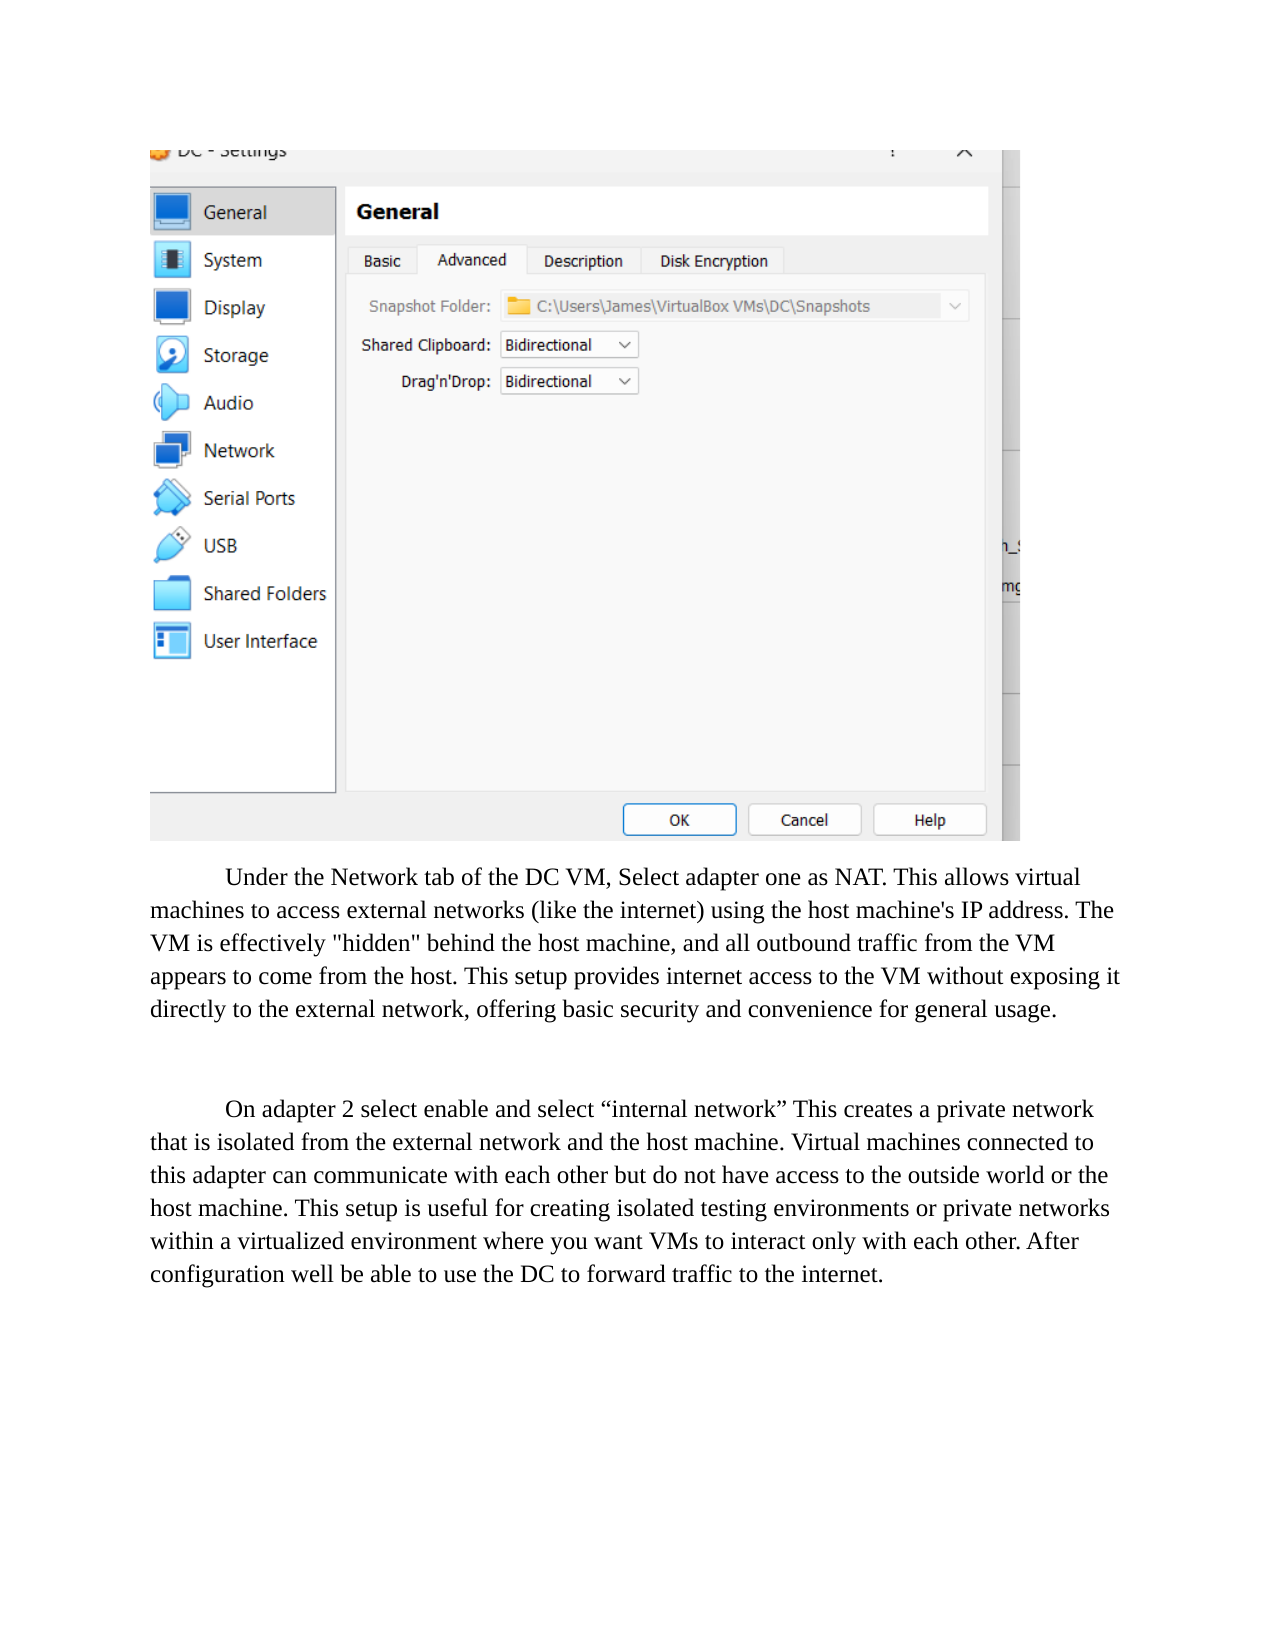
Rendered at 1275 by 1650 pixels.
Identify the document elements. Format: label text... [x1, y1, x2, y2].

text On adapter 2 select enable and select “internal network” This creates a private network that is isolated from the external network and the host machine. Virtual machines connected to this adapter can communicate with each other but do not have access to the outside world or the host machine. This setup is useful for creating isolated testing environments or private networks within a virtualized environment where you want VMs to interact only with each other. After configuration well be able to use the DC to forward traffic to the internet. [150, 1094, 1125, 1287]
text Under the Network tab of the DC VM, Select adapter one as NAT. This allows virtual machines to access external networks (like the internet) using the host machine's IP address. The VM is effectively "hidden" behind the host machine, and all outbound traffic from the VM appears to come from the host. This setup provides internet access to the VM without exposing it directly to the external network, offering basic security and convenience for general usage. [150, 862, 1125, 1023]
picture [150, 150, 1021, 841]
